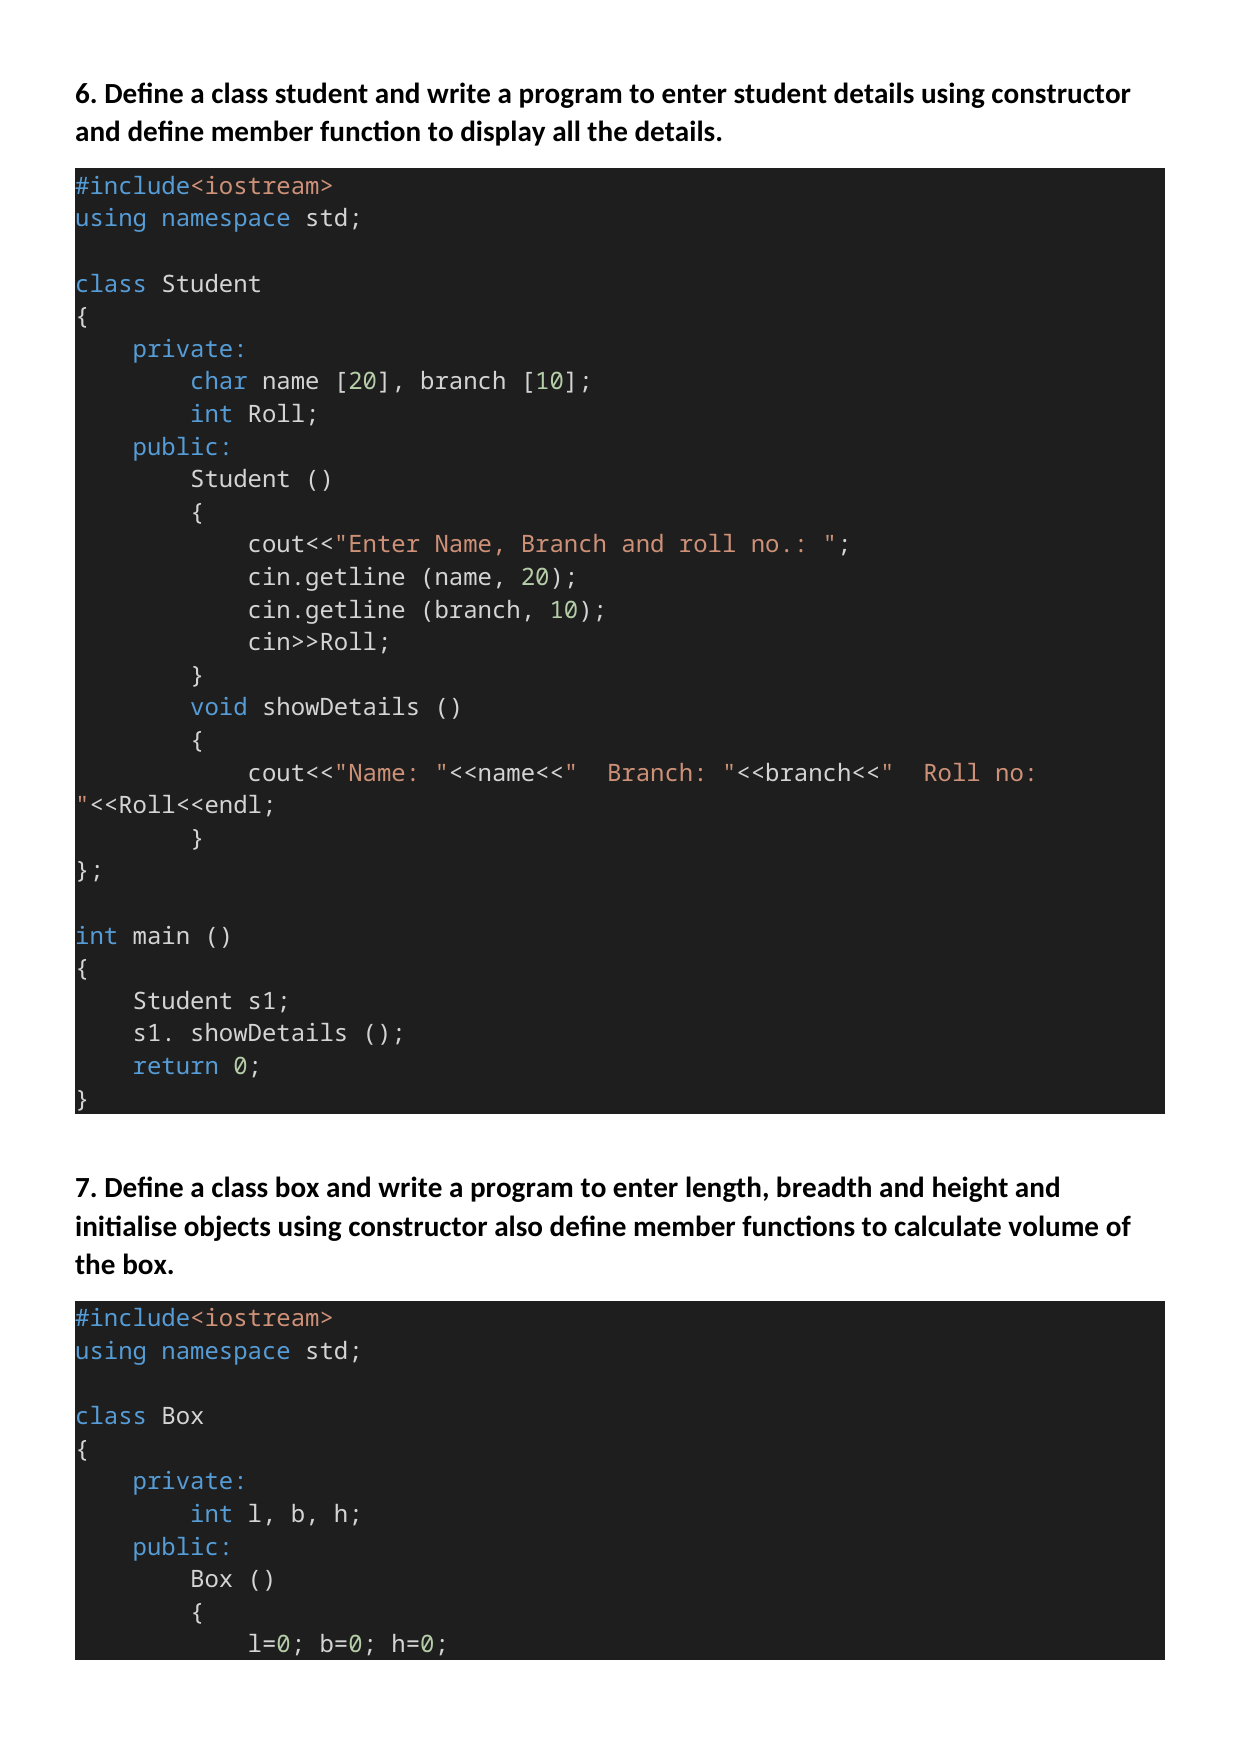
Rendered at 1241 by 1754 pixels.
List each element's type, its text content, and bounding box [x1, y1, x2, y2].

text l=0; b=0; h=0; [75, 1627, 1165, 1660]
text public: [75, 1529, 1165, 1562]
text #include<iostream> [75, 1301, 1165, 1334]
text int main () [75, 918, 1165, 951]
text }; [75, 853, 1165, 886]
text { [75, 299, 1165, 332]
text { [75, 1594, 1165, 1627]
text void showDetails () [75, 690, 1165, 723]
text { [75, 951, 1165, 984]
text } [75, 658, 1165, 690]
text cin.getline (name, 20); [75, 560, 1165, 592]
text { [75, 1432, 1165, 1464]
text private: [75, 332, 1165, 364]
text int Roll; [75, 397, 1165, 429]
text cout<<"Enter Name, Branch and roll no.: "; [75, 527, 1165, 560]
text Student () [75, 462, 1165, 494]
text } [75, 821, 1165, 853]
text { [75, 494, 1165, 527]
text } [75, 1081, 1165, 1114]
text cout<<"Name: "<<name<<" Branch: "<<branch<<" Roll no: "<<Roll<<endl; [75, 755, 1165, 821]
text cin>>Roll; [75, 625, 1165, 658]
text public: [75, 429, 1165, 462]
text using namespace std; [75, 201, 1165, 234]
text using namespace std; [75, 1334, 1165, 1366]
text { [75, 723, 1165, 755]
text return 0; [75, 1049, 1165, 1081]
text private: [75, 1464, 1165, 1497]
text Student s1; [75, 984, 1165, 1016]
text 7. Define a class box and write a program to enter length, breadth and height and initialise objects using constructor also define member functions to calculate volume of the box. [75, 1169, 1165, 1282]
text int l, b, h; [75, 1497, 1165, 1529]
text char name [20], branch [10]; [75, 364, 1165, 397]
text class Box [75, 1399, 1165, 1432]
text class Student [75, 266, 1165, 299]
text cin.getline (branch, 10); [75, 592, 1165, 625]
text 6. Define a class student and write a program to enter student details using constructor and define member function to display all the details. [75, 75, 1165, 149]
text Box () [75, 1562, 1165, 1594]
text s1. showDetails (); [75, 1016, 1165, 1049]
text #include<iostream> [75, 168, 1165, 201]
